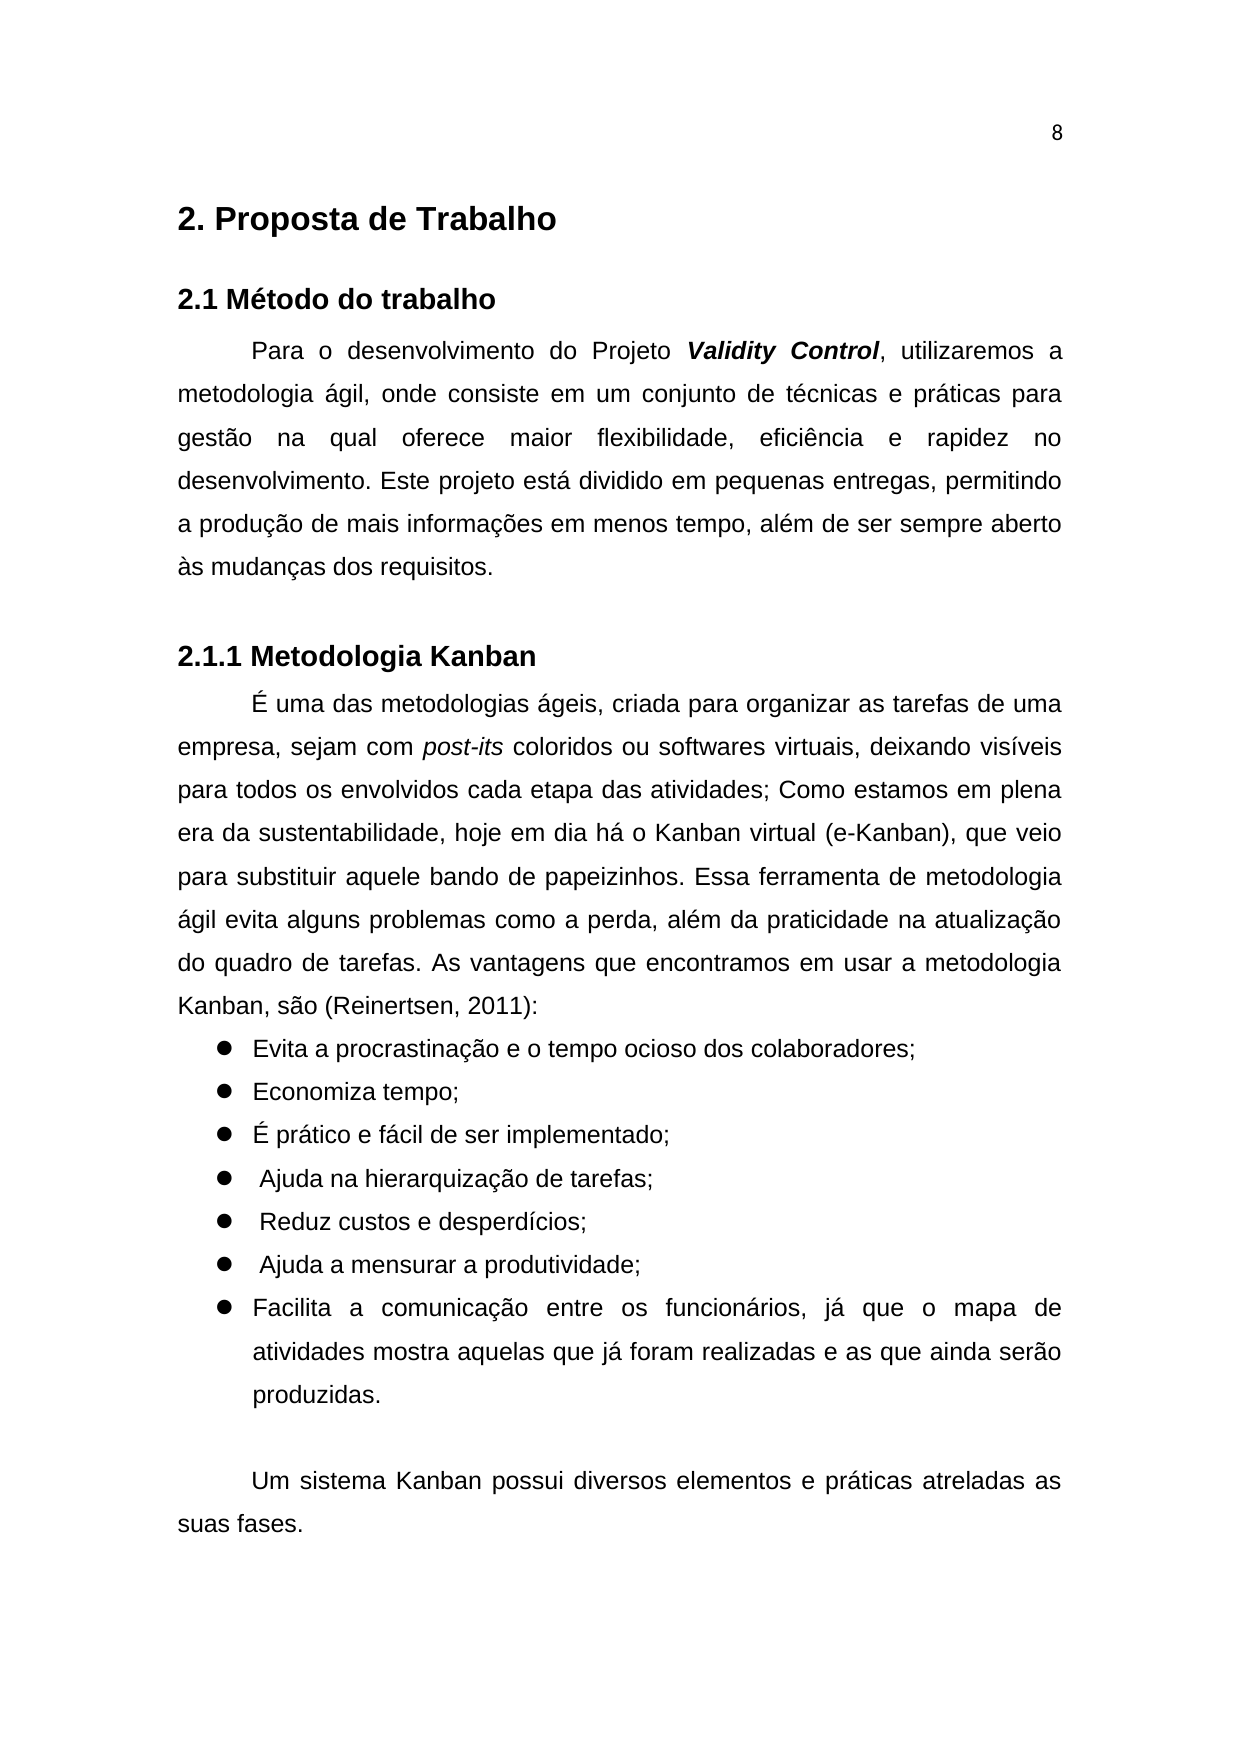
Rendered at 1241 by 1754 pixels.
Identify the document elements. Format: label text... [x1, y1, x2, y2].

list Reduz custos e desperdícios; [215, 1207, 1063, 1236]
list Ajuda a mensurar a produtividade; [215, 1250, 1063, 1279]
text Um sistema Kanban possui diversos elementos e práticas atreladas as suas fases. [177, 1466, 1063, 1538]
text É uma das metodologias ágeis, criada para organizar as tarefas de uma empresa, sejam com post-its coloridos ou softwares virtuais, deixando visíveis para todos os envolvidos cada etapa das atividades; Como estamos em plena era da sustentabilidade, hoje em dia há o Kanban virtual (e-Kanban), que veio para substituir aquele bando de papeizinhos. Essa ferramenta de metodologia ágil evita alguns problemas como a perda, além da praticidade na atualização do quadro de tarefas. As vantagens que encontramos em usar a metodologia Kanban, são (Reinertsen, 2011): [177, 689, 1063, 1020]
list Facilita a comunicação entre os funcionários, já que o mapa de atividades mostra aquelas que já foram realizadas e as que ainda serão produzidas. [215, 1293, 1063, 1408]
list Evita a procrastinação e o tempo ocioso dos colaboradores; [215, 1034, 1063, 1063]
list Ajuda na hierarquização de tarefas; [215, 1164, 1063, 1193]
subtitle 2. Proposta de Trabalho [177, 199, 1063, 238]
list Economiza tempo; [215, 1077, 1063, 1106]
subtitle 2.1 Método do trabalho [177, 282, 1063, 315]
text 2.1.1 Metodologia Kanban [177, 639, 1063, 672]
text Para o desenvolvimento do Projeto Validity Control, utilizaremos a metodologia ágil, onde consiste em um conjunto de técnicas e práticas para gestão na qual oferece maior flexibilidade, eficiência e rapidez no desenvolvimento. Este projeto está dividido em pequenas entregas, permitindo a produção de mais informações em menos tempo, além de ser sempre aberto às mudanças dos requisitos. [177, 336, 1063, 581]
list É prático e fácil de ser implementado; [215, 1121, 1063, 1149]
